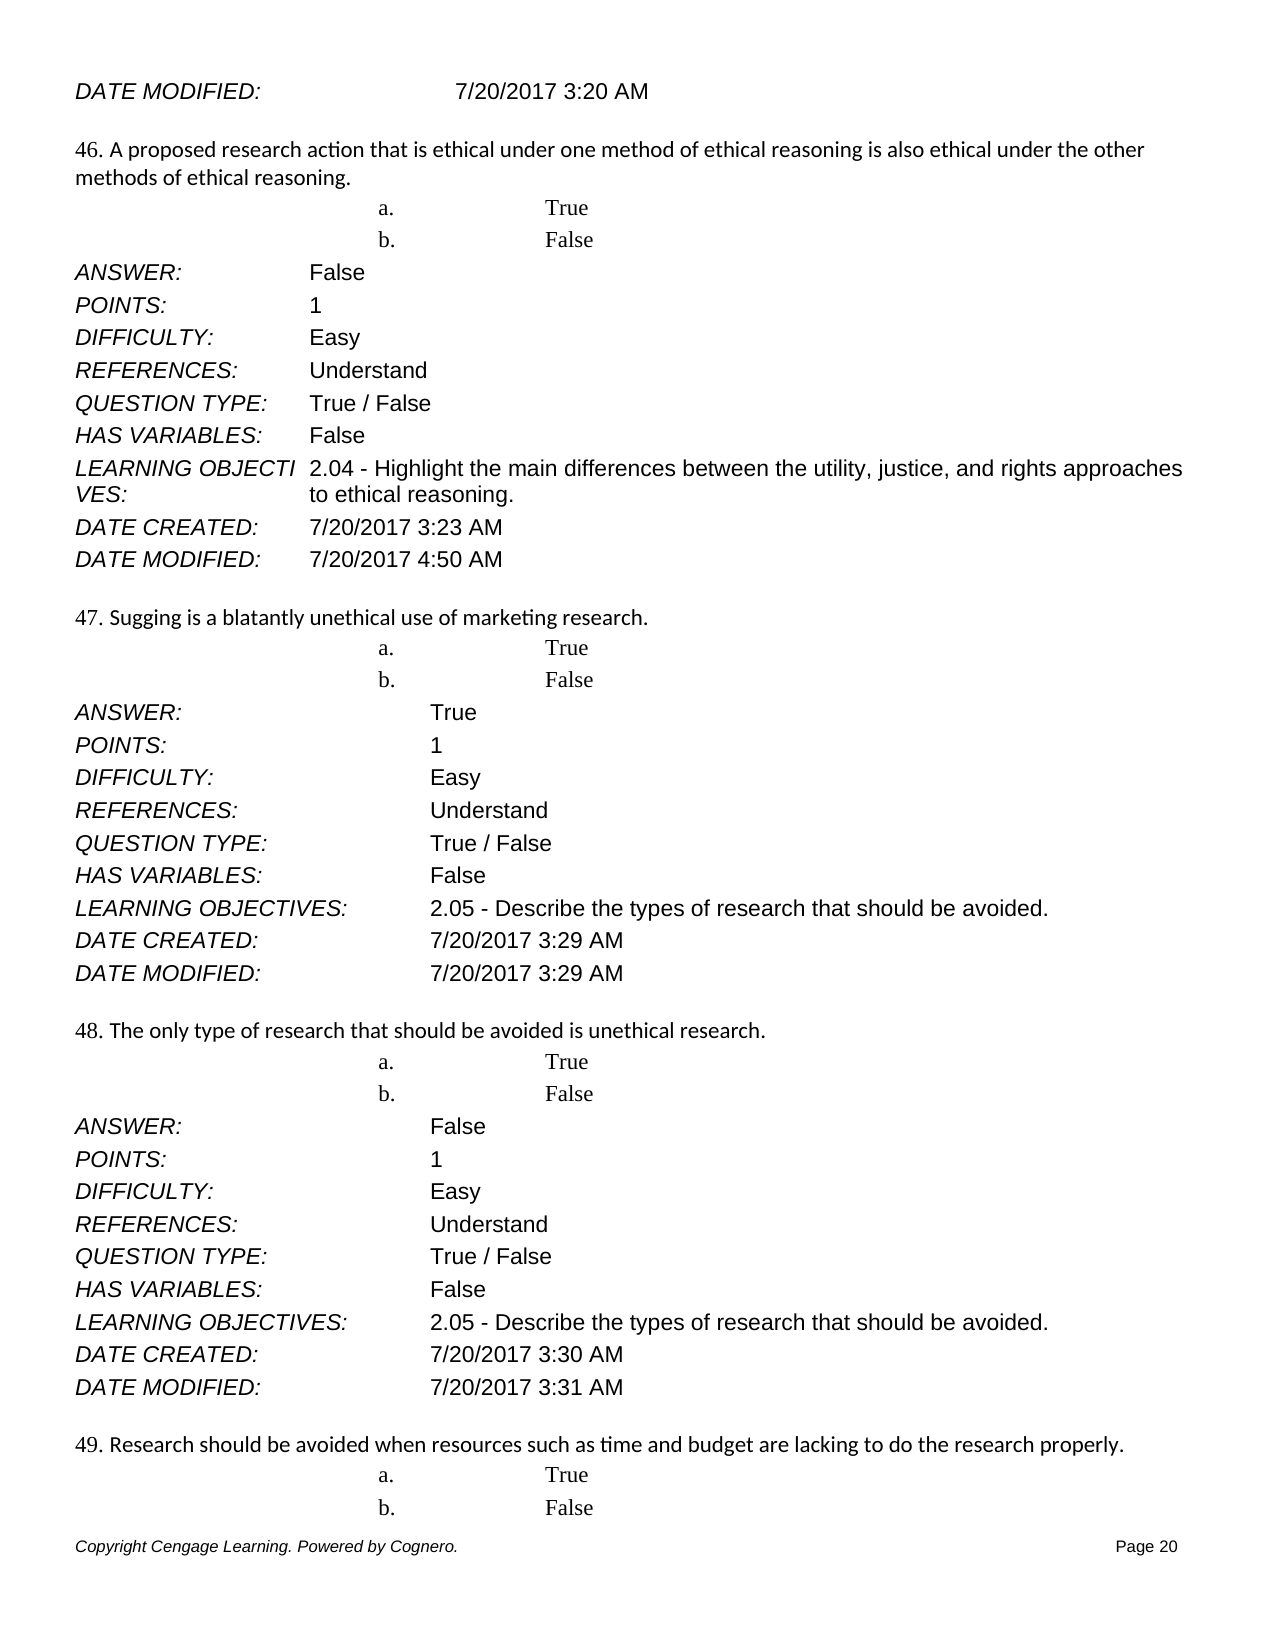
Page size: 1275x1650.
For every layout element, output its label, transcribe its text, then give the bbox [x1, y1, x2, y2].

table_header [75, 75, 1200, 108]
table_header 47. Sugging is a blatantly unethical use of marketing research. [75, 603, 1200, 989]
table_header 46. A proposed research action that is ethical under one method of ethical reasoning is also ethical under the other methods of ethical reasoning. [75, 135, 1200, 576]
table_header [75, 1430, 1200, 1523]
table_header 48. The only type of research that should be avoided is unethical research. [75, 1017, 1200, 1403]
